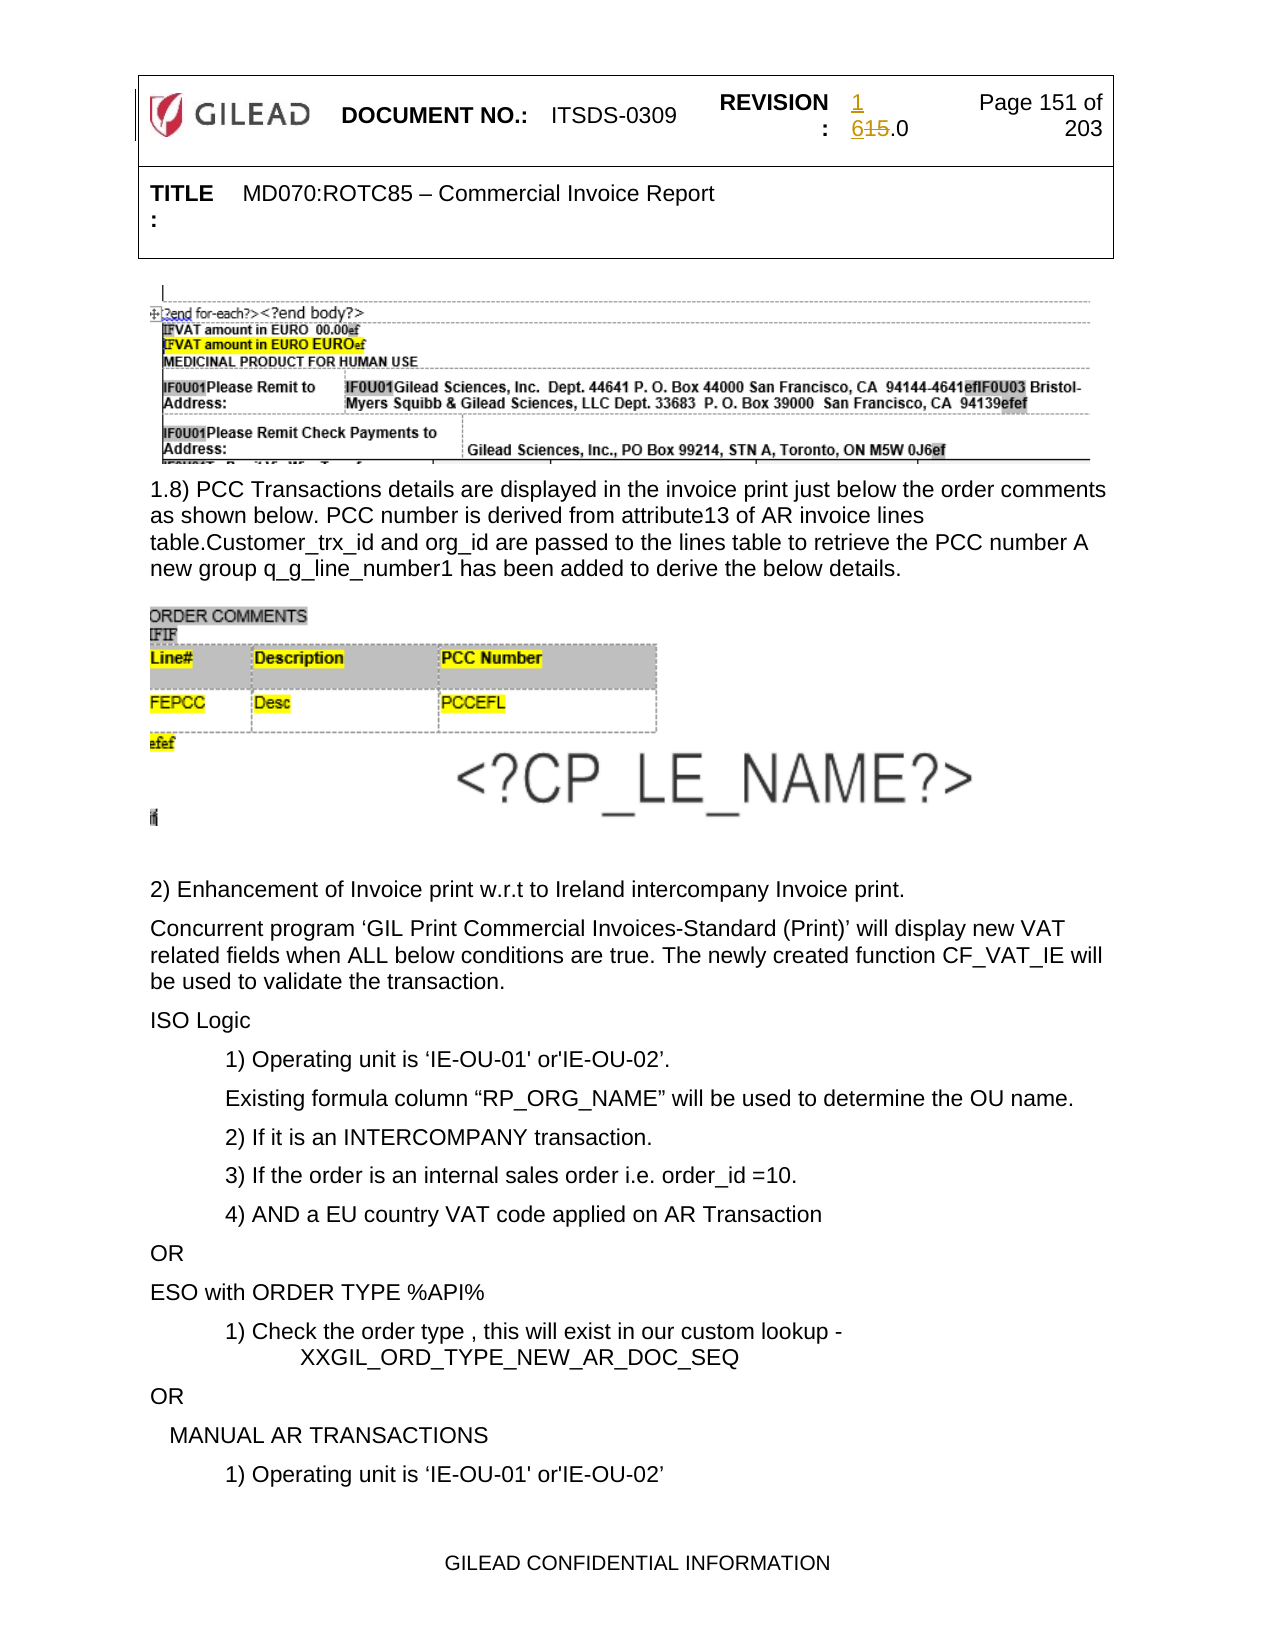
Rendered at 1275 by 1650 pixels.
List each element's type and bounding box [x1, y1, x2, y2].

picture [150, 93, 310, 137]
picture [150, 593, 1091, 826]
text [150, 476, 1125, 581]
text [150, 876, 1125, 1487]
picture [150, 285, 1091, 464]
